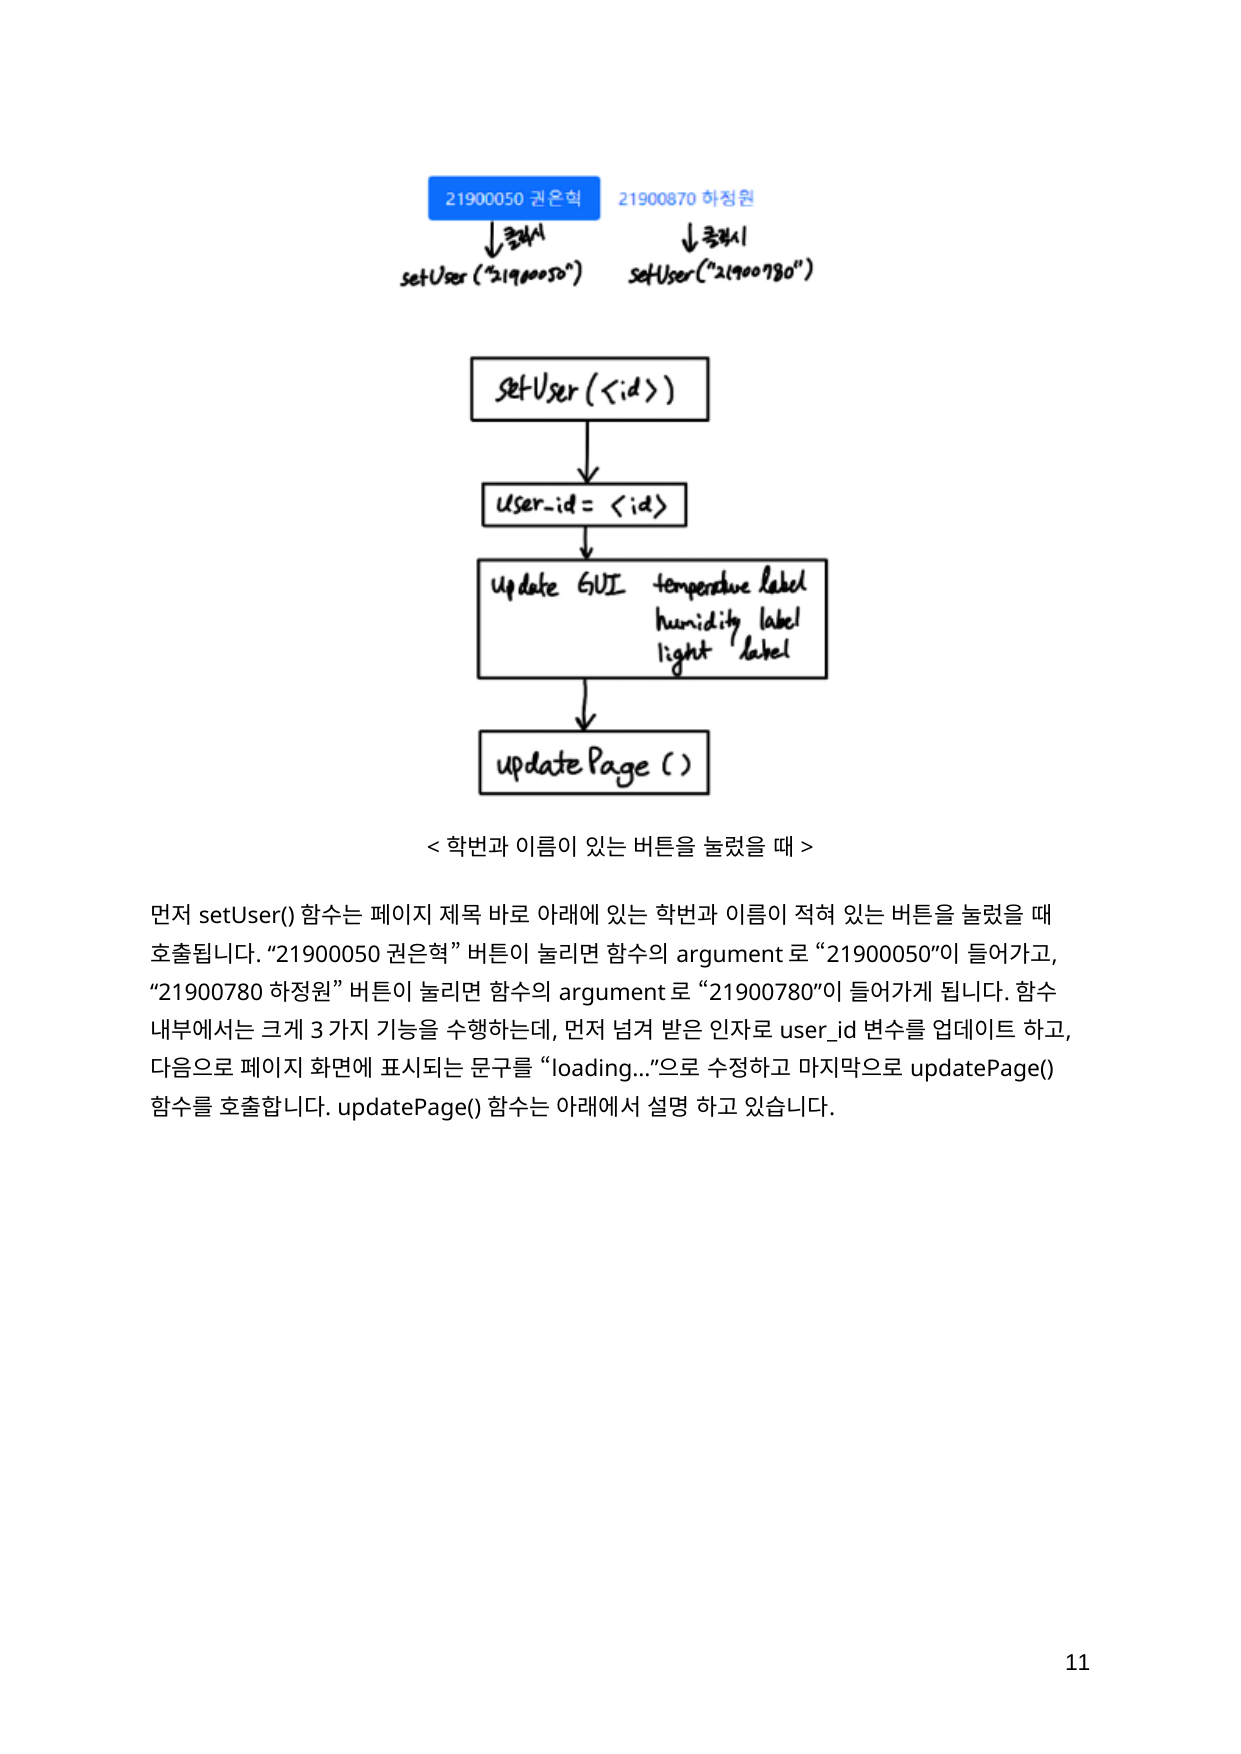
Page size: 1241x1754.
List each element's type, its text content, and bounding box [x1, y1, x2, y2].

text < 학번과 이름이 있는 버튼을 눌렀을 때 > [150, 829, 1090, 862]
text 먼저 setUser() 함수는 페이지 제목 바로 아래에 있는 학번과 이름이 적혀 있는 버튼을 눌렀을 때 호출됩니다. “21900050 권은혁” 버튼이 눌리면 함수의 argument로 “21900050”이 들어가고, “21900780 하정원” 버튼이 눌리면 함수의 argument로 “21900780”이 들어가게 됩니다. 함수 내부에서는 크게 3가지 기능을 수행하는데, 먼저 넘겨 받은 인자로 user_id 변수를 업데이트 하고, 다음으로 페이지 화면에 표시되는 문구를 “loading…”으로 수정하고 마지막으로 updatePage() 함수를 호출합니다. updatePage() 함수는 아래에서 설명 하고 있습니다. [150, 897, 1090, 1122]
picture [380, 150, 861, 825]
